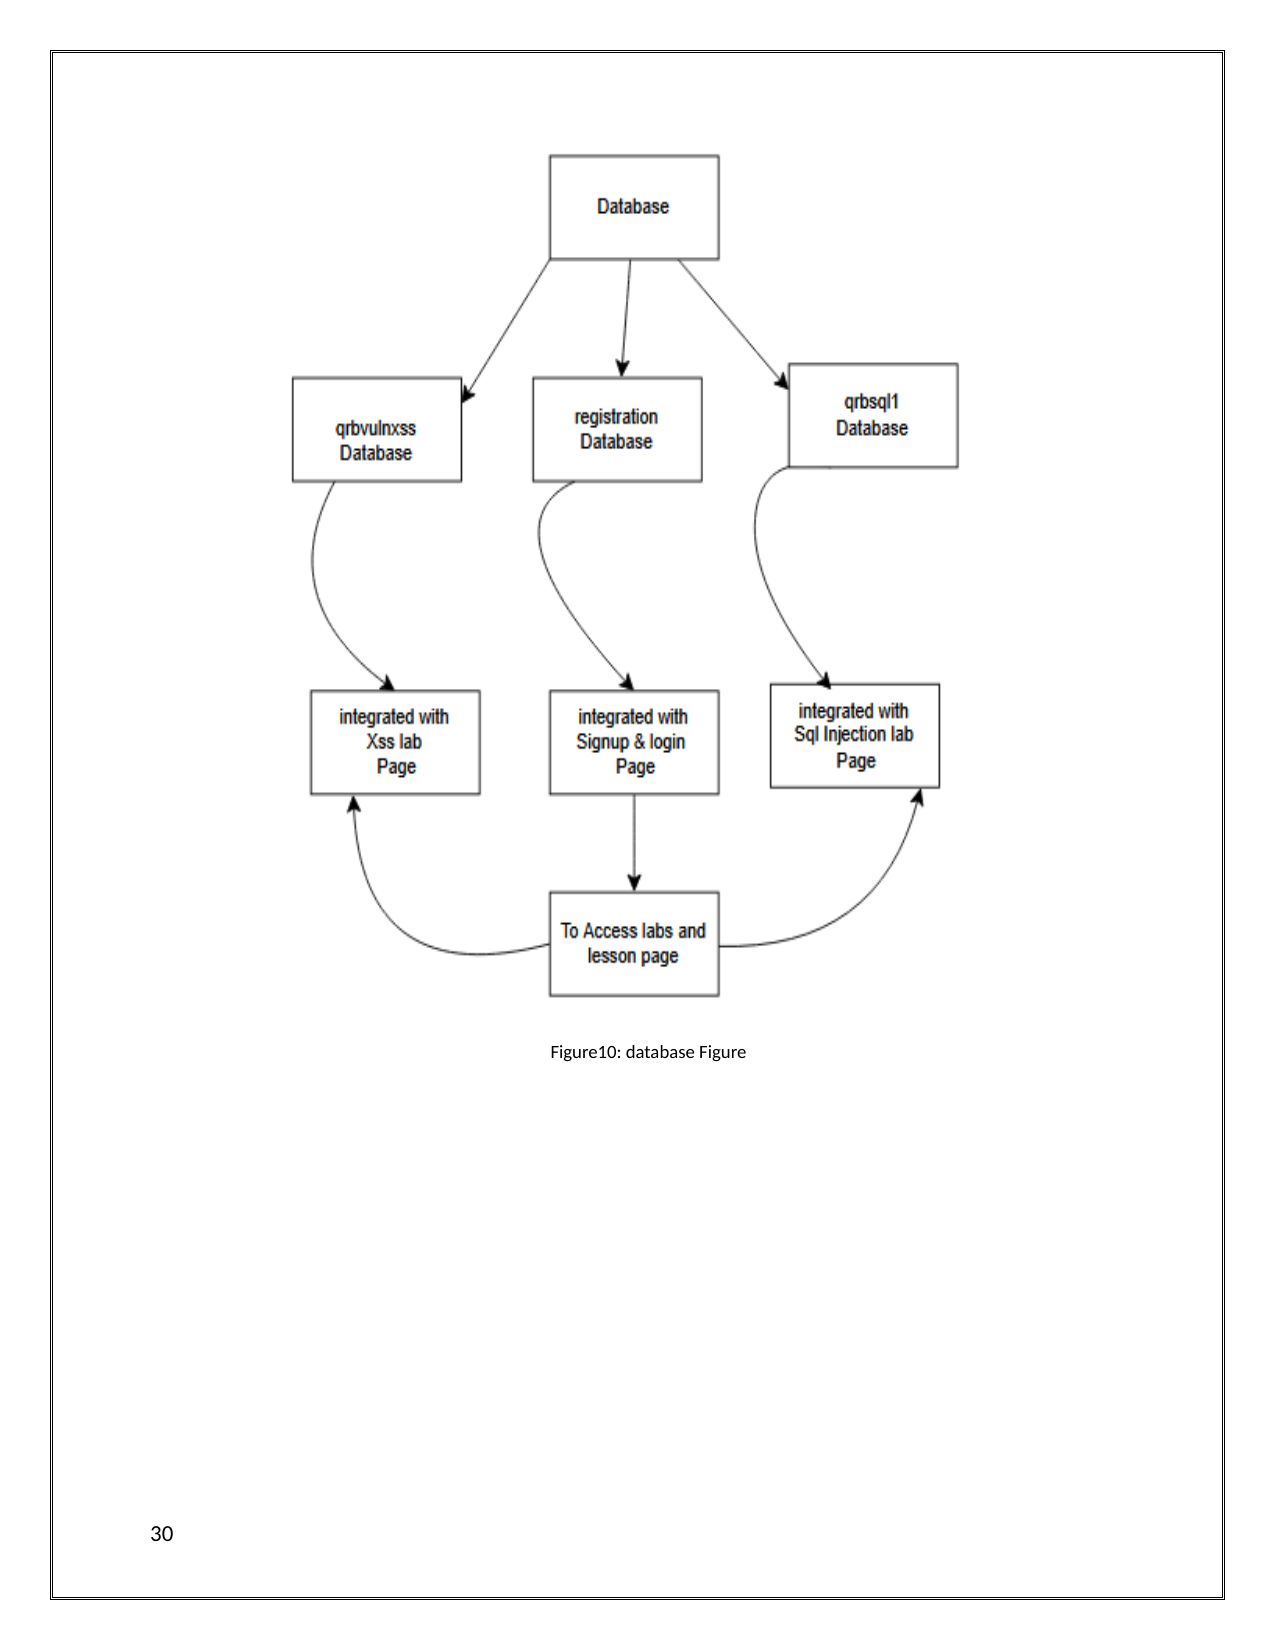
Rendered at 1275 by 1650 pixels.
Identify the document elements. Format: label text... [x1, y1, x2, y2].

picture [247, 150, 1031, 1011]
text Figure10: database Figure [150, 1040, 1125, 1063]
